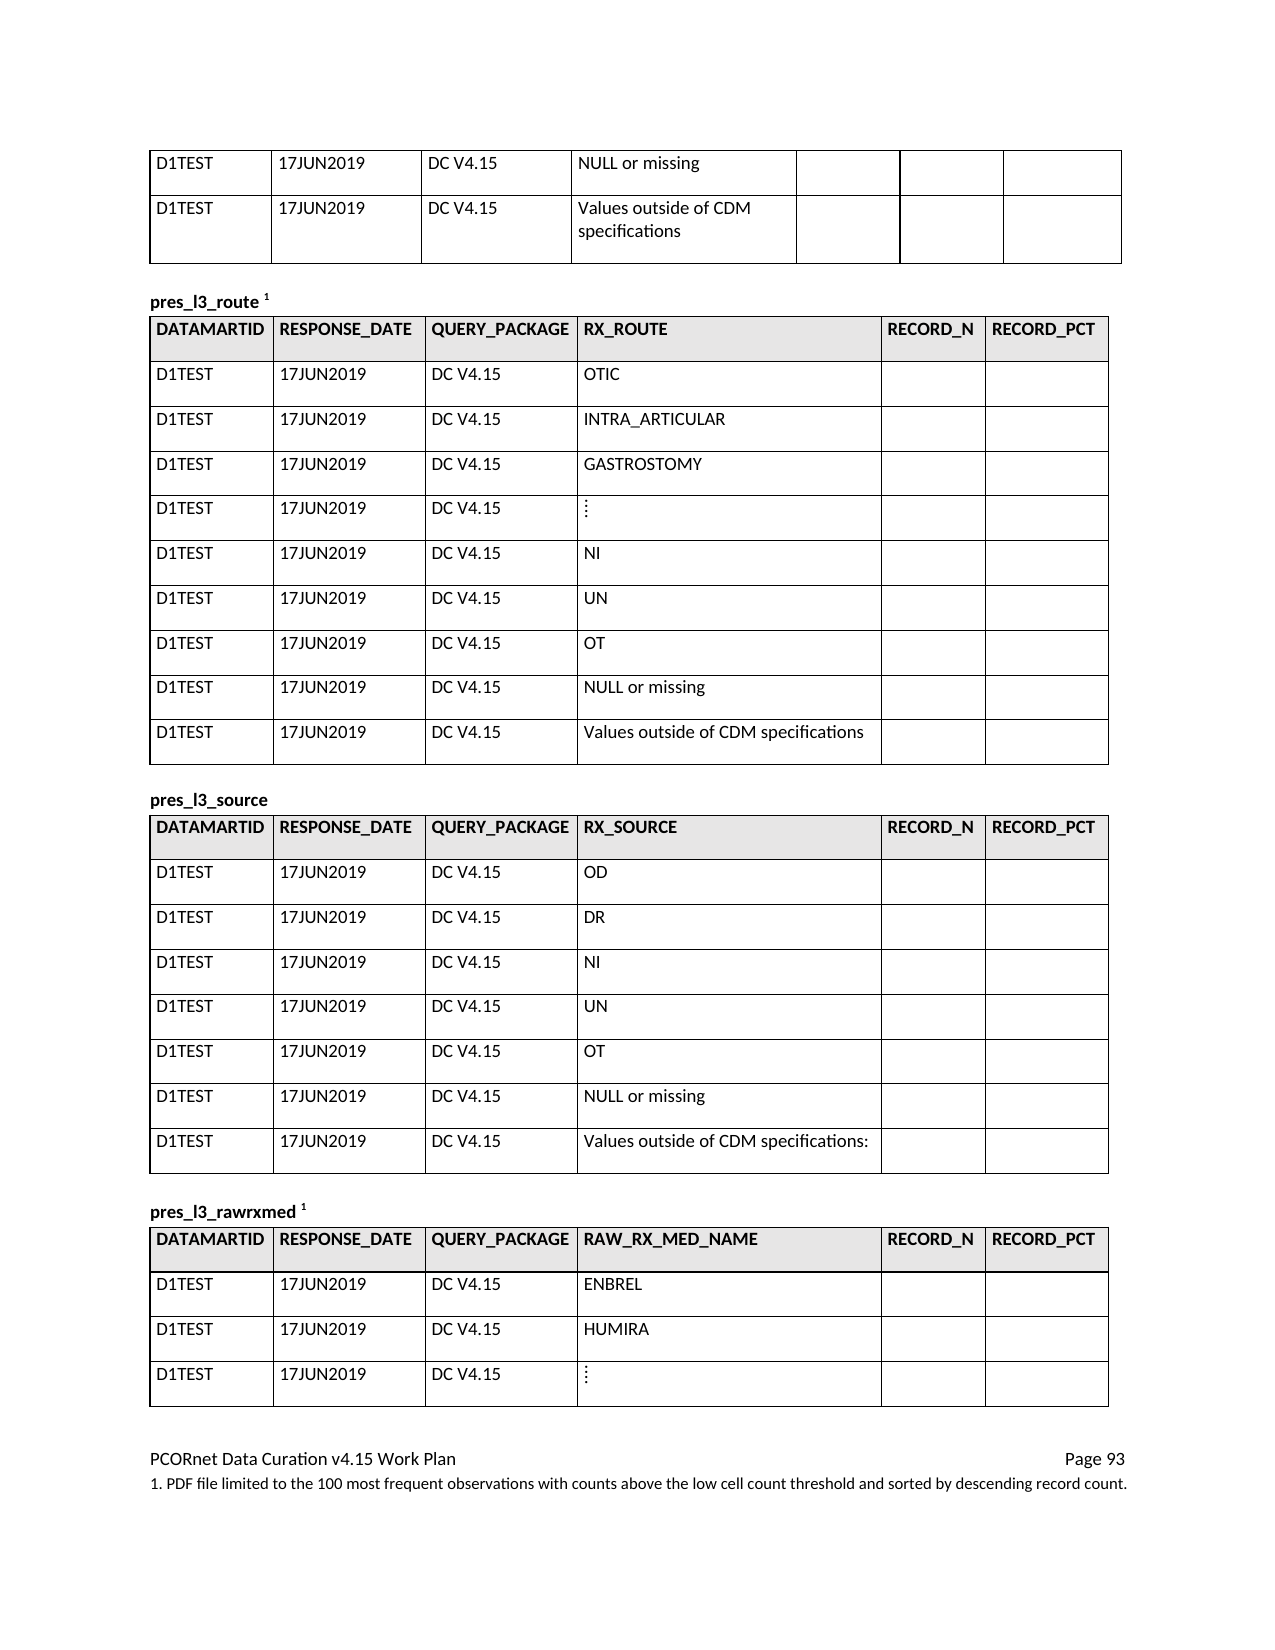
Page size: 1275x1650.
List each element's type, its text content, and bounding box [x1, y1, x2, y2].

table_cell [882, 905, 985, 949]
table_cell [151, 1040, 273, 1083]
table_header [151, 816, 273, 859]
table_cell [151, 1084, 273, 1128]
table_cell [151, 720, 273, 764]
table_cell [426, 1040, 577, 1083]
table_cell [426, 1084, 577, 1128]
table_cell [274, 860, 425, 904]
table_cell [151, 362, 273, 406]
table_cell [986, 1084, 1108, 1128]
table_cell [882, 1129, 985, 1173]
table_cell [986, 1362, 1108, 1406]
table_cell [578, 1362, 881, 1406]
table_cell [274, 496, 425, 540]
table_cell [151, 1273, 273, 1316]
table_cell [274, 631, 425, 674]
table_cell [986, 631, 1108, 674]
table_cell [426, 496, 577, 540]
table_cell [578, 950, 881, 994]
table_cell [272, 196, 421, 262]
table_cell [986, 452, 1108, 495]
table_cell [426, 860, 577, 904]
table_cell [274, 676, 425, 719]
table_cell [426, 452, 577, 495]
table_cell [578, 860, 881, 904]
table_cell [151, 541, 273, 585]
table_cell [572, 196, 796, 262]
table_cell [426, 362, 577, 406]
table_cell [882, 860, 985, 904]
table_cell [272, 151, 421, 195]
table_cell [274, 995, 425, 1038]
text pres_l3_route 1 [150, 290, 1155, 313]
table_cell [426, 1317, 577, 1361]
text pres_l3_rawrxmed 1 [150, 1200, 1155, 1223]
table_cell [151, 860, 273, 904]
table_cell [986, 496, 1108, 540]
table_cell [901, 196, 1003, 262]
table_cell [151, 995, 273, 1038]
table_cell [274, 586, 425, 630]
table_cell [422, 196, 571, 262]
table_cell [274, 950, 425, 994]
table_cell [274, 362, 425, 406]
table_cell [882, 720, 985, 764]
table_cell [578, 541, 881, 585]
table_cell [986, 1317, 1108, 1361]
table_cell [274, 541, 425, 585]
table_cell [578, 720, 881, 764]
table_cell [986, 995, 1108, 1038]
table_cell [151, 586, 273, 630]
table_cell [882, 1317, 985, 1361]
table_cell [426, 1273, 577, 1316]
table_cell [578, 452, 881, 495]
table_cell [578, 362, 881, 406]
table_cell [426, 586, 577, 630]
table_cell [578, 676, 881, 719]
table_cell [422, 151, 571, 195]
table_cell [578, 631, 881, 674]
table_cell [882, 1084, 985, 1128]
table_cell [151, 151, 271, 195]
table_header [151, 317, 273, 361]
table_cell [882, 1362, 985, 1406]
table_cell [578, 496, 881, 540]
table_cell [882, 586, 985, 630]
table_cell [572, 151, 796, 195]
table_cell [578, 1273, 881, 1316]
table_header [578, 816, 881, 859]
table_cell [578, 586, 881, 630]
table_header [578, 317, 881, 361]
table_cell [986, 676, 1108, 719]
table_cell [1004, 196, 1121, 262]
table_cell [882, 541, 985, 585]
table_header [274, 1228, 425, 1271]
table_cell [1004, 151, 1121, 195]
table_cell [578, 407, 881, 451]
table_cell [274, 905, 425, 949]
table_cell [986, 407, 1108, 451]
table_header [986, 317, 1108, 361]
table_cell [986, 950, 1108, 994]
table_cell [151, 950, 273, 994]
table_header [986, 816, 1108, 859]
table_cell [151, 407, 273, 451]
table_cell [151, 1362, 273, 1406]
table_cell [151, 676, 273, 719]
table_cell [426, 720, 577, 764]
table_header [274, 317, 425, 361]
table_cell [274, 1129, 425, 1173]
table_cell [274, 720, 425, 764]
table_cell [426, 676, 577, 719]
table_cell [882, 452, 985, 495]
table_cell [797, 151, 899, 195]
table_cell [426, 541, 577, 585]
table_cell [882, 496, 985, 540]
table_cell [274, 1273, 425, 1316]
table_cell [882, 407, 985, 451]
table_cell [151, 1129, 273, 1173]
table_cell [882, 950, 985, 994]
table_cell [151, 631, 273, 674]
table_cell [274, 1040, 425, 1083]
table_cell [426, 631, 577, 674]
text pres_l3_source [150, 788, 1155, 811]
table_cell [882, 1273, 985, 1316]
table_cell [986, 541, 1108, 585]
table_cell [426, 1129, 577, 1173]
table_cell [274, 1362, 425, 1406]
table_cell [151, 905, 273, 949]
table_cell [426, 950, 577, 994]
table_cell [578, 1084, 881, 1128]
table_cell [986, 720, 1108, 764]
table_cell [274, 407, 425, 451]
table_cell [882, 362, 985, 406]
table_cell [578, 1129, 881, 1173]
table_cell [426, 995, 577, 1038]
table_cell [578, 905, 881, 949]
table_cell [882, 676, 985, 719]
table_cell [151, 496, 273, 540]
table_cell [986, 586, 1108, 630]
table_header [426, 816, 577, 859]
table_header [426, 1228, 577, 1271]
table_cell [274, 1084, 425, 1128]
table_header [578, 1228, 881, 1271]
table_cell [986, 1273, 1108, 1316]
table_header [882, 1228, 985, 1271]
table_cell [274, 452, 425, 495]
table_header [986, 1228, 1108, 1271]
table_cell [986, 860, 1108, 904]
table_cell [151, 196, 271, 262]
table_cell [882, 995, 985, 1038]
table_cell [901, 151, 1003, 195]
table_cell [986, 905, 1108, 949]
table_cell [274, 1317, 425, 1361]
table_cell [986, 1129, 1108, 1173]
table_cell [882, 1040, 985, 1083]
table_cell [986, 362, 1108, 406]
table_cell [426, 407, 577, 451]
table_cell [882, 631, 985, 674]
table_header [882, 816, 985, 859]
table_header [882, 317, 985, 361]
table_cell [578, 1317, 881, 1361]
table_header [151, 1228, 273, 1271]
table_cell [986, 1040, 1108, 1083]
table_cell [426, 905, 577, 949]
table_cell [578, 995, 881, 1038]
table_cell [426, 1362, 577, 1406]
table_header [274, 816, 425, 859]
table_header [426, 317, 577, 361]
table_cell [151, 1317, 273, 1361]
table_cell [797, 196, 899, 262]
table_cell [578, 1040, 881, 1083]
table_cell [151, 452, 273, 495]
